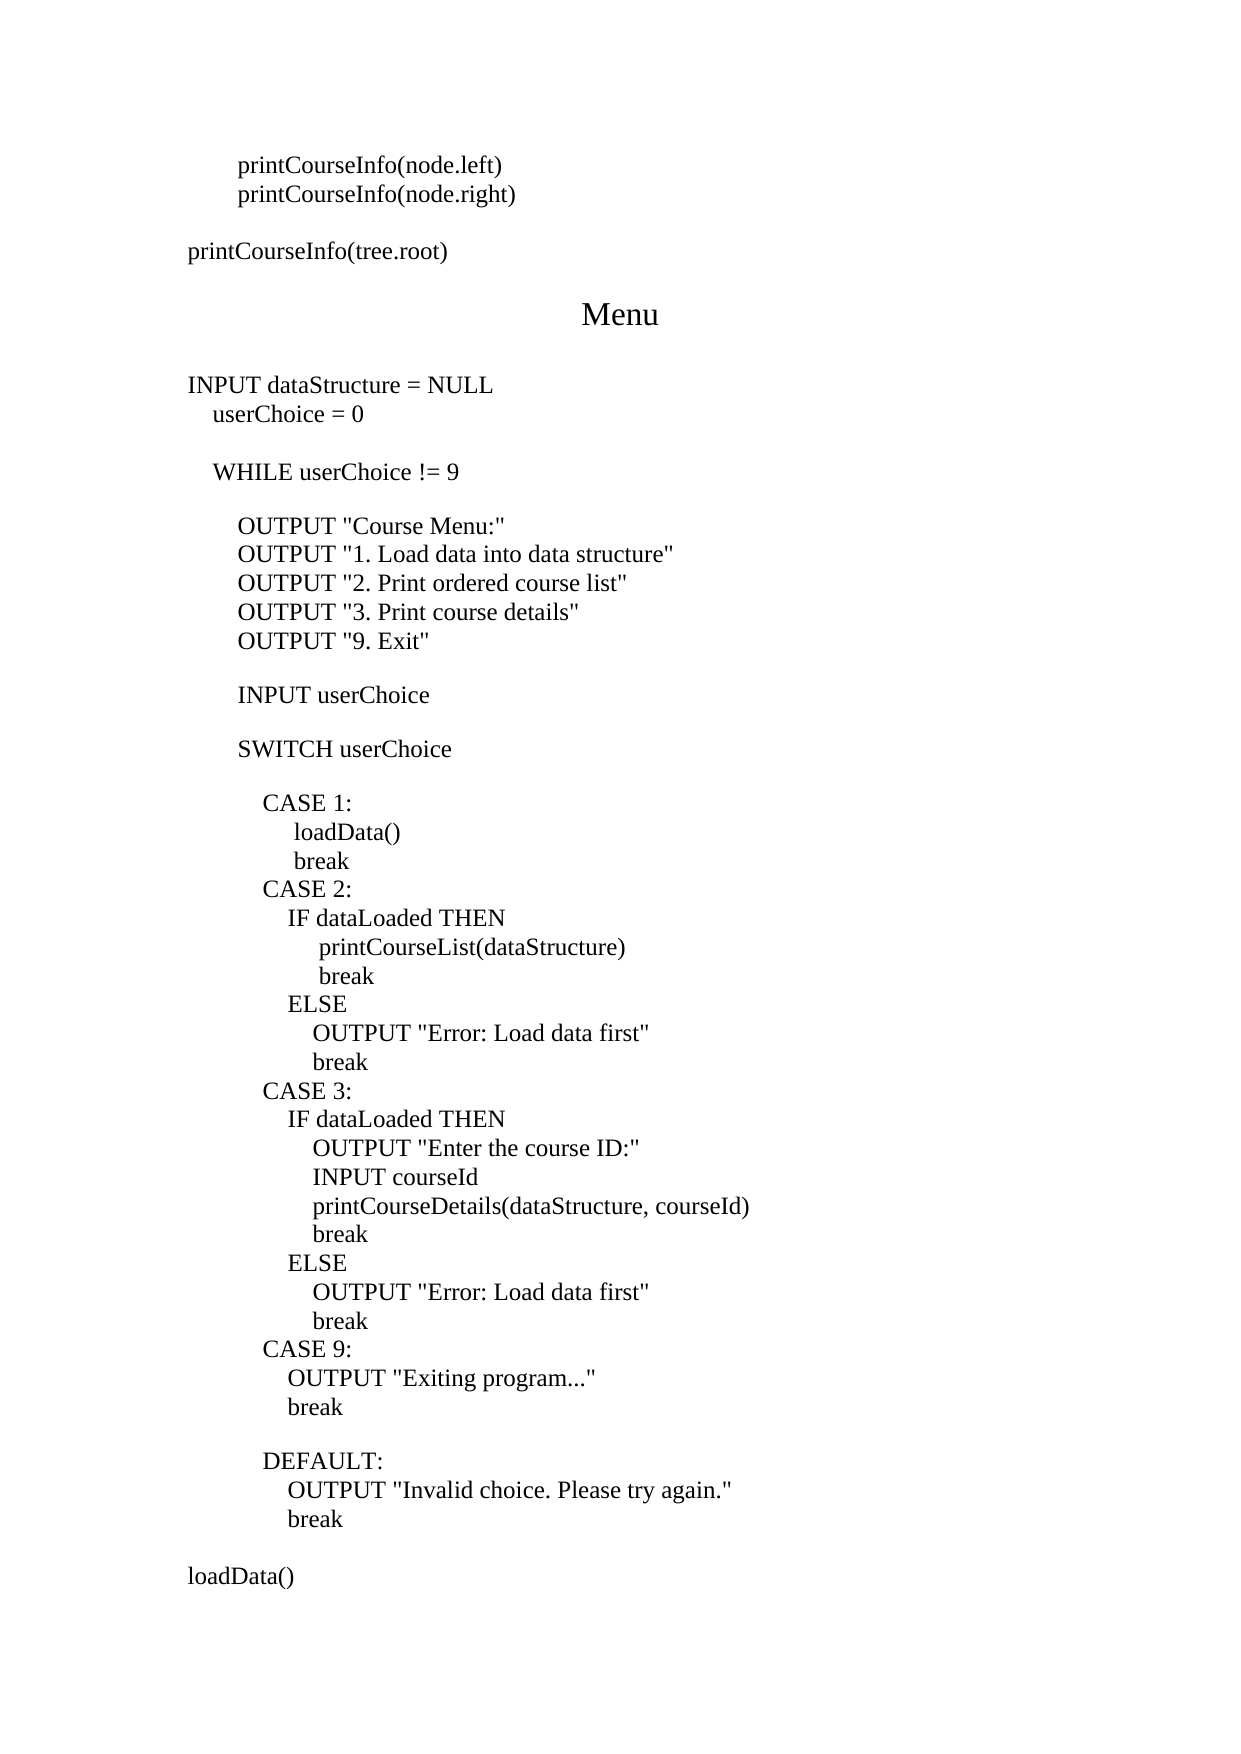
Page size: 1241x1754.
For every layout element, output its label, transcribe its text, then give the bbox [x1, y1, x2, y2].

text printCourseDetails(dataStructure, courseId) [187, 1191, 1053, 1219]
text printCourseInfo(tree.root) [187, 236, 1053, 265]
text break [187, 846, 1053, 874]
text OUTPUT "3. Print course details" [187, 597, 1053, 626]
text CASE 2: [187, 874, 1053, 903]
text printCourseInfo(node.left) [187, 150, 1053, 179]
text printCourseInfo(node.right) [187, 179, 1053, 207]
text break [187, 1047, 1053, 1076]
text break [187, 961, 1053, 989]
text OUTPUT "Error: Load data first" [187, 1018, 1053, 1047]
text OUTPUT "1. Load data into data structure" [187, 539, 1053, 568]
text Menu [187, 294, 1053, 332]
text INPUT courseId [187, 1162, 1053, 1191]
text SWITCH userChoice [187, 734, 1053, 763]
text INPUT userChoice [187, 680, 1053, 709]
text DEFAULT: [187, 1446, 1053, 1475]
text OUTPUT "Invalid choice. Please try again." [187, 1475, 1053, 1504]
text WHILE userChoice != 9 [187, 457, 1053, 485]
text break [187, 1392, 1053, 1421]
text printCourseList(dataStructure) [187, 932, 1053, 961]
text OUTPUT "Error: Load data first" [187, 1277, 1053, 1306]
text loadData() [187, 1561, 1053, 1590]
text userChoice = 0 [187, 399, 1053, 428]
text OUTPUT "Exiting program..." [187, 1363, 1053, 1392]
text OUTPUT "2. Print ordered course list" [187, 568, 1053, 597]
text OUTPUT "9. Exit" [187, 626, 1053, 654]
text OUTPUT "Enter the course ID:" [187, 1133, 1053, 1162]
text IF dataLoaded THEN [187, 1104, 1053, 1133]
text INPUT dataStructure = NULL [187, 370, 1053, 399]
text break [187, 1504, 1053, 1532]
text IF dataLoaded THEN [187, 903, 1053, 932]
text OUTPUT "Course Menu:" [187, 511, 1053, 539]
text ELSE [187, 989, 1053, 1018]
text break [187, 1219, 1053, 1248]
text ELSE [187, 1248, 1053, 1277]
text loadData() [187, 817, 1053, 846]
text CASE 3: [187, 1076, 1053, 1104]
text CASE 9: [187, 1334, 1053, 1363]
text CASE 1: [187, 788, 1053, 817]
text break [187, 1306, 1053, 1334]
